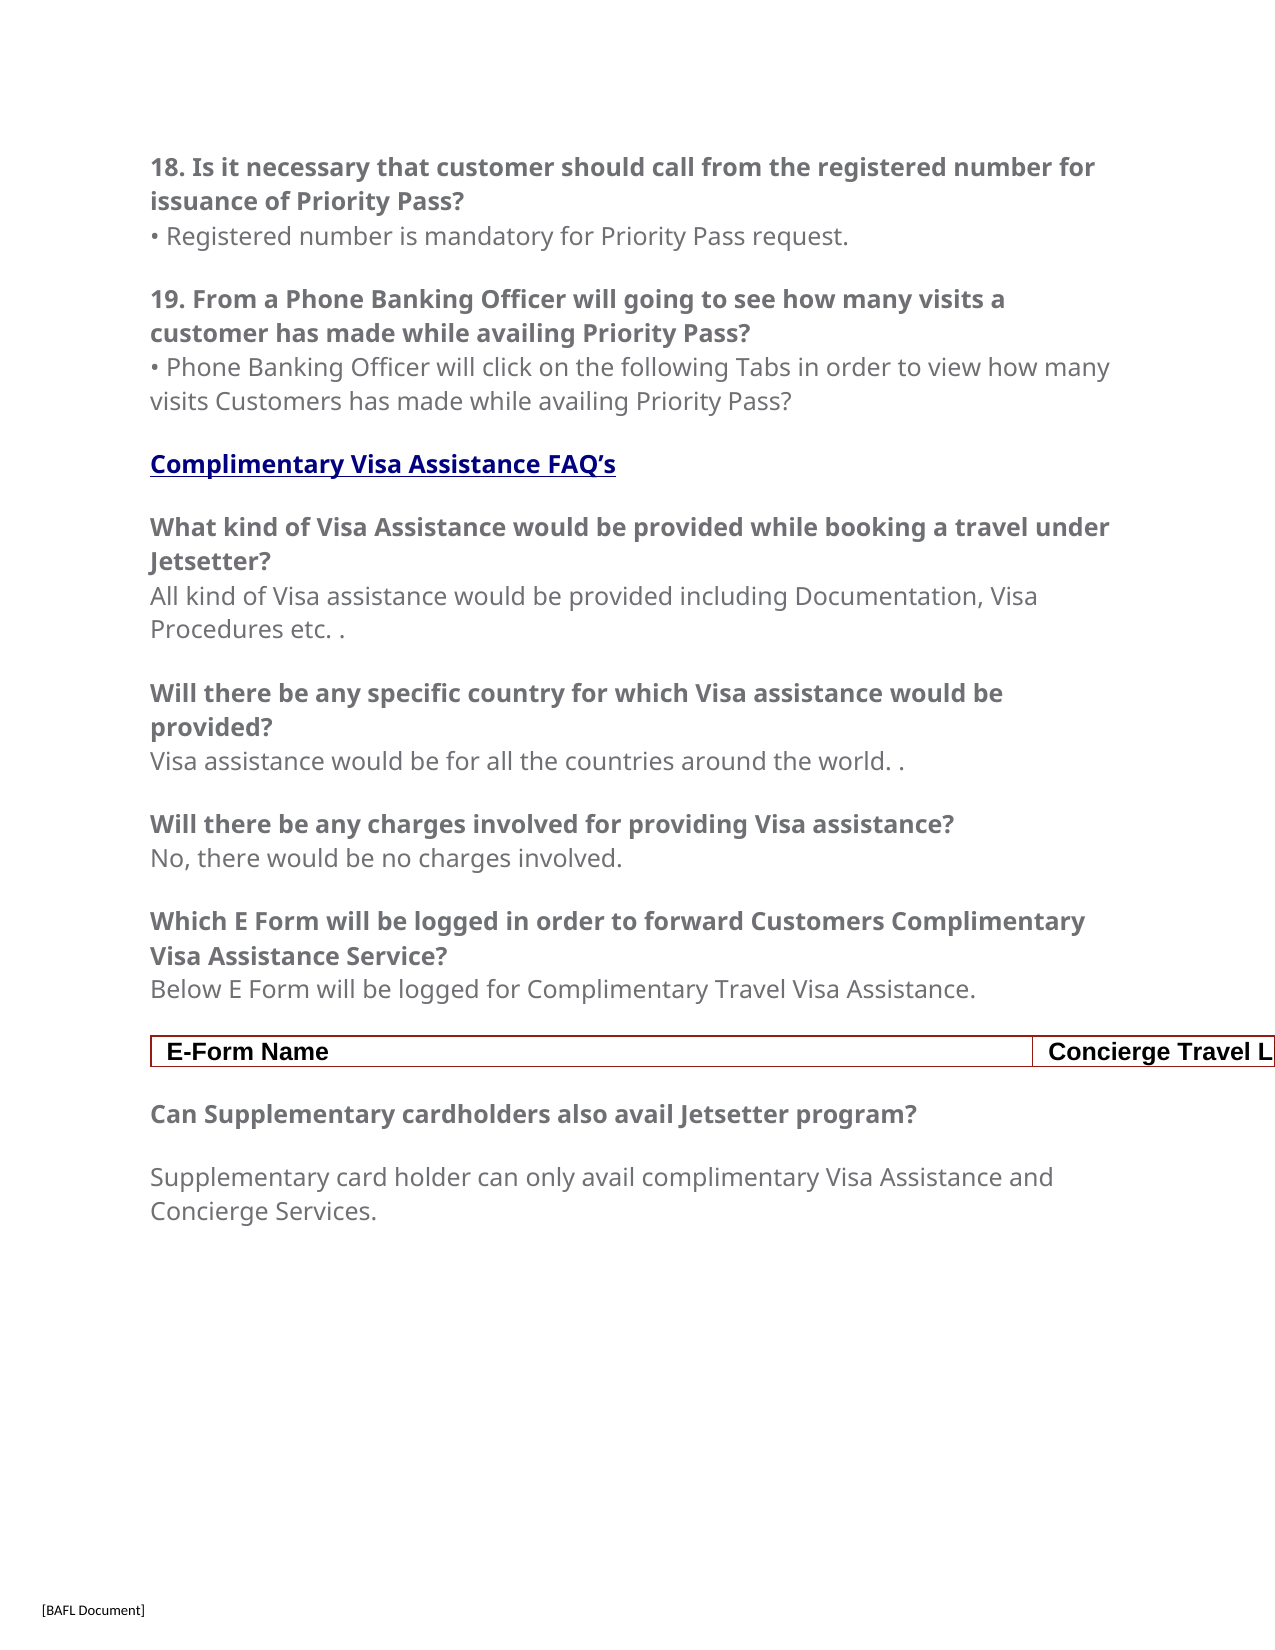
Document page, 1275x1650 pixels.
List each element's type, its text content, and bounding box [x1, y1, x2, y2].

text Complimentary Visa Assistance FAQ’s [150, 447, 1125, 481]
text Supplementary card holder can only avail complimentary Visa Assistance and Concierge Services. [150, 1160, 1125, 1228]
text Which E Form will be logged in order to forward Customers Complimentary Visa Assistance Service? Below E Form will be logged for Complimentary Travel Visa Assistance. [150, 904, 1125, 1006]
text What kind of Visa Assistance would be provided while booking a travel under Jetsetter? All kind of Visa assistance would be provided including Documentation, Visa Procedures etc. . [150, 510, 1125, 646]
text Will there be any specific country for which Visa assistance would be provided? Visa assistance would be for all the countries around the world. . [150, 675, 1125, 778]
table_header Concierge Travel Limit [1033, 1037, 1274, 1066]
text 18. Is it necessary that customer should call from the registered number for issuance of Priority Pass? • Registered number is mandatory for Priority Pass request. [150, 150, 1125, 252]
text Can Supplementary cardholders also avail Jetsetter program? [150, 1096, 1125, 1131]
text Will there be any charges involved for providing Visa assistance? No, there would be no charges involved. [150, 807, 1125, 875]
text 19. From a Phone Banking Officer will going to see how many visits a customer has made while availing Priority Pass? • Phone Banking Officer will click on the following Tabs in order to view how many visits Customers has made while availing Priority Pass? [150, 281, 1125, 418]
table_header E-Form Name [152, 1037, 1032, 1066]
